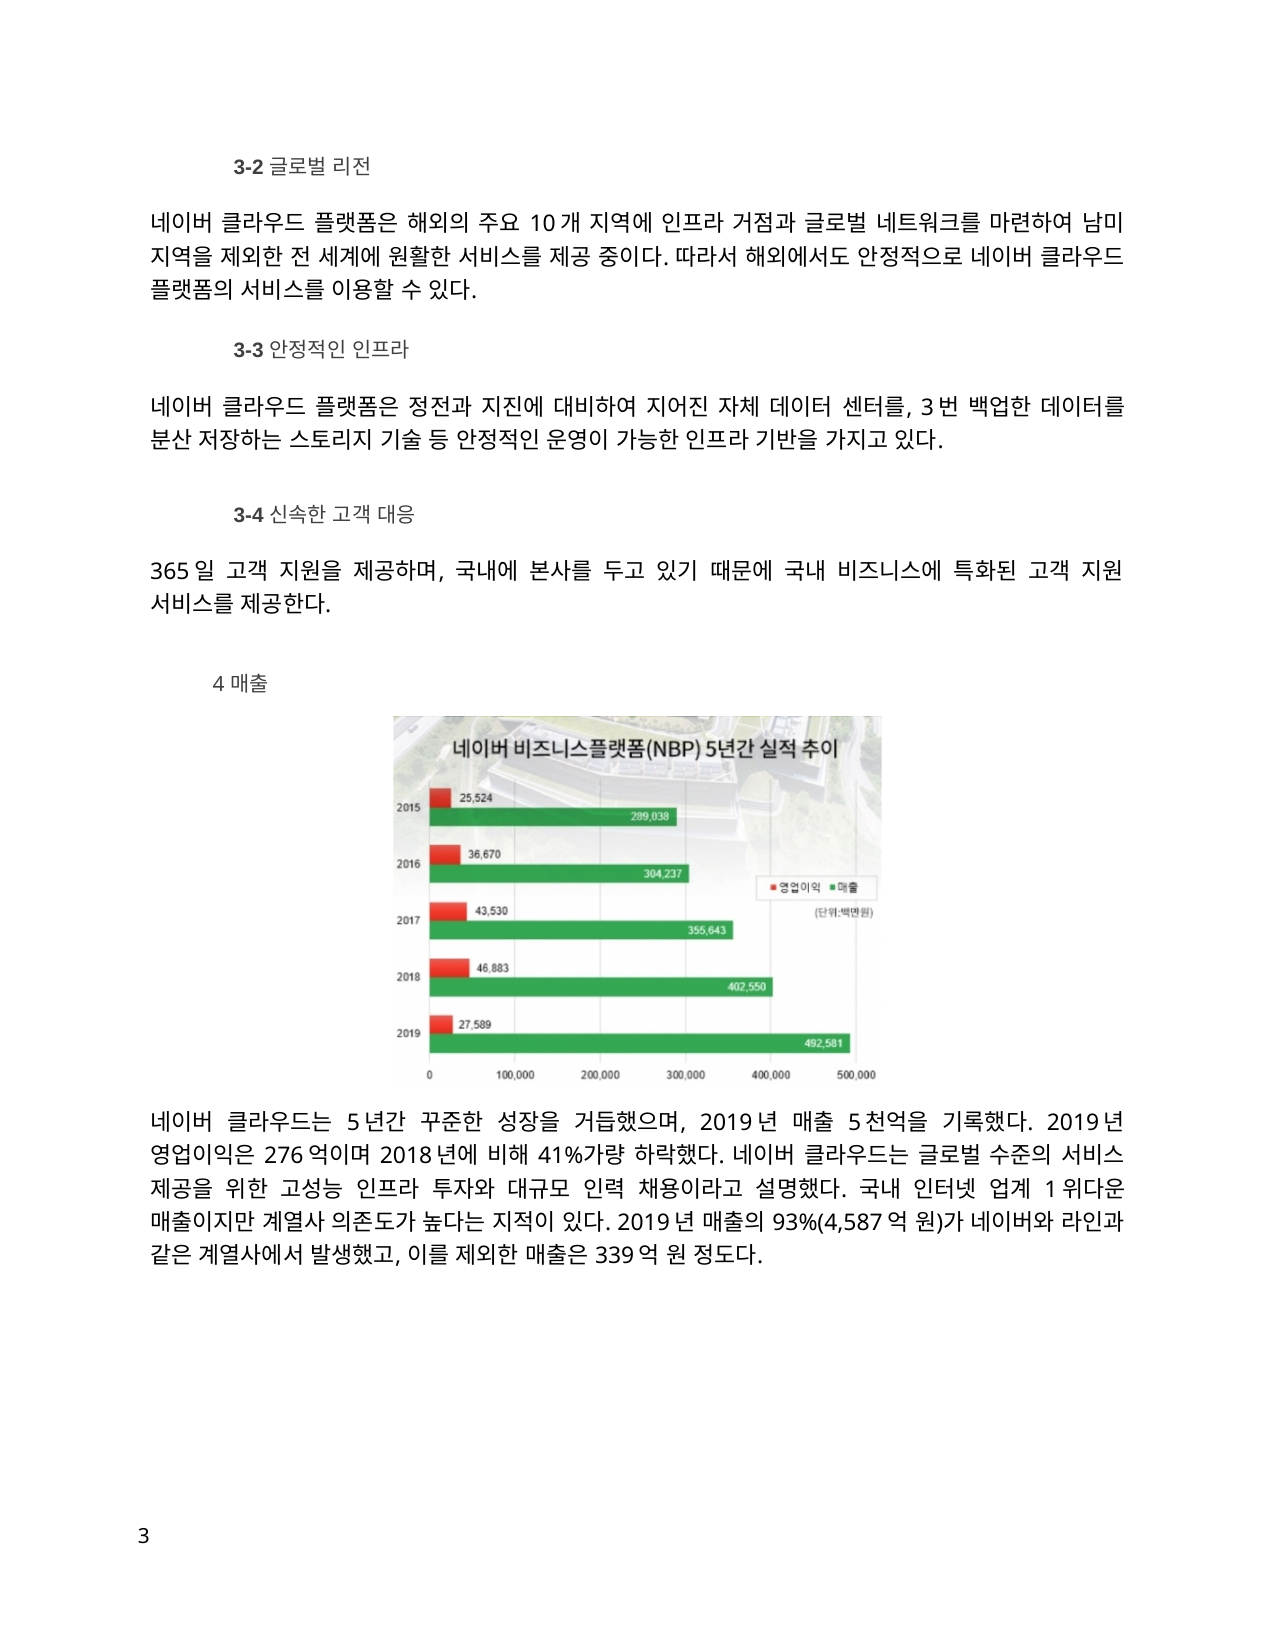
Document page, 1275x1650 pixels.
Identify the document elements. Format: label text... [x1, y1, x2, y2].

text 네이버 클라우드는 5년간 꾸준한 성장을 거듭했으며, 2019년 매출 5천억을 기록했다. 2019년 영업이익은 276억이며 2018년에 비해 41%가량 하락했다. 네이버 클라우드는 글로벌 수준의 서비스 제공을 위한 고성능 인프라 투자와 대규모 인력 채용이라고 설명했다. 국내 인터넷 업계 1위다운 매출이지만 계열사 의존도가 높다는 지적이 있다. 2019년 매출의 93%(4,587억 원)가 네이버와 라인과 같은 계열사에서 발생했고, 이를 제외한 매출은 339억 원 정도다. [150, 1104, 1125, 1271]
text 네이버 클라우드 플랫폼은 정전과 지진에 대비하여 지어진 자체 데이터 센터를, 3번 백업한 데이터를 분산 저장하는 스토리지 기술 등 안정적인 운영이 가능한 인프라 기반을 가지고 있다. [150, 388, 1125, 455]
subtitle 3-2 글로벌 리전 [233, 150, 1125, 180]
picture [393, 716, 882, 1087]
subtitle 3-3 안정적인 인프라 [233, 333, 1125, 364]
text 365일 고객 지원을 제공하며, 국내에 본사를 두고 있기 때문에 국내 비즈니스에 특화된 고객 지원 서비스를 제공한다. [150, 553, 1125, 619]
subtitle 4 매출 [212, 667, 1125, 697]
text 네이버 클라우드 플랫폼은 해외의 주요 10개 지역에 인프라 거점과 글로벌 네트워크를 마련하여 남미 지역을 제외한 전 세계에 원활한 서비스를 제공 중이다. 따라서 해외에서도 안정적으로 네이버 클라우드 플랫폼의 서비스를 이용할 수 있다. [150, 205, 1125, 305]
subtitle 3-4 신속한 고객 대응 [233, 498, 1125, 528]
